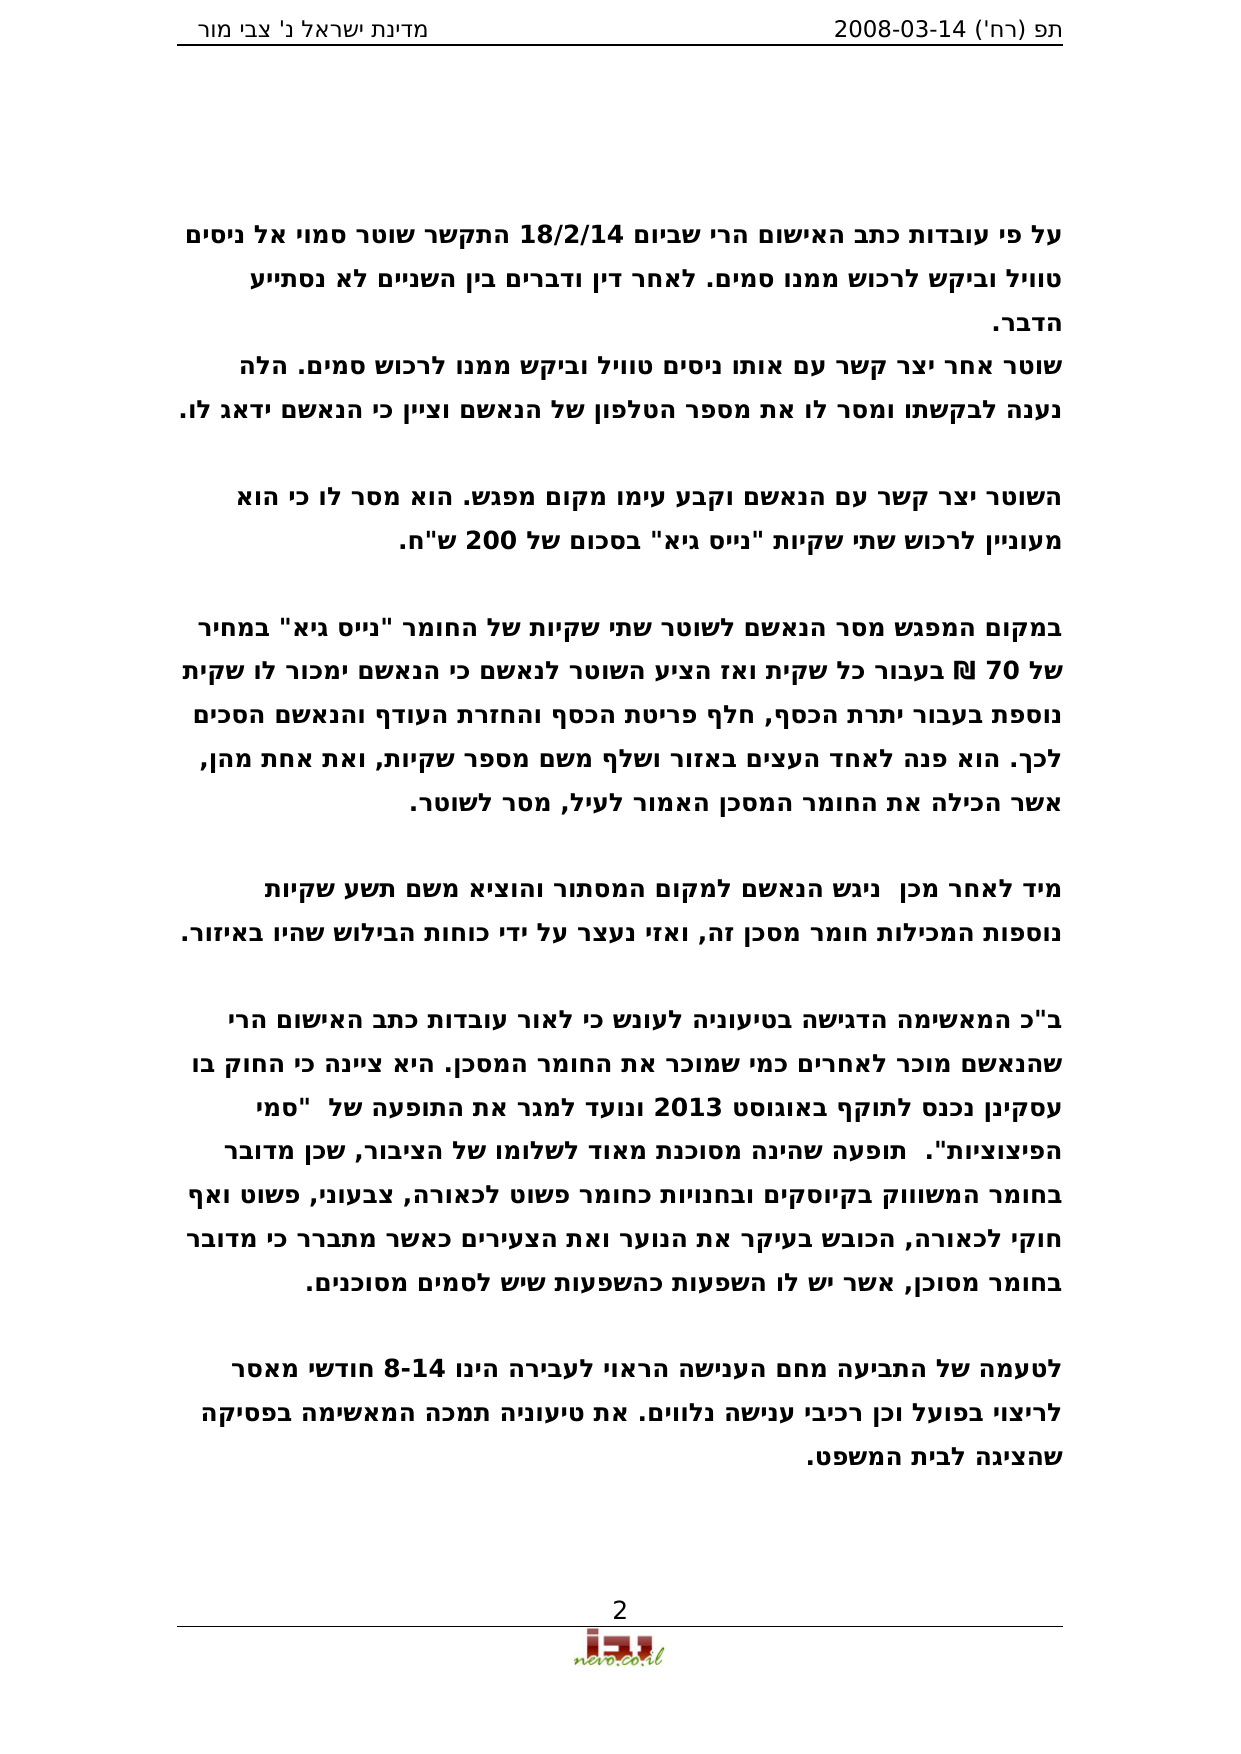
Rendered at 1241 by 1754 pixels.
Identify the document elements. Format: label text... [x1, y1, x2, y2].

text לטעמה של התביעה מחם הענישה הראוי לעבירה הינו 8-14 חודשי מאסר לריצוי בפועל וכן רכיבי ענישה נלווים. את טיעוניה תמכה המאשימה בפסיקה שהציגה לבית המשפט. [177, 1355, 1063, 1471]
text ב"כ המאשימה הדגישה בטיעוניה לעונש כי לאור עובדות כתב האישום הרי שהנאשם מוכר לאחרים כמי שמוכר את החומר המסכן. היא ציינה כי החוק בו עסקינן נכנס לתוקף באוגוסט 2013 ונועד למגר את התופעה של "סמי הפיצוציות". תופעה שהינה מסוכנת מאוד לשלומו של הציבור, שכן מדובר בחומר המשוווק בקיוסקים ובחנויות כחומר פשוט לכאורה, צבעוני, פשוט ואף חוקי לכאורה, הכובש בעיקר את הנוער ואת הצעירים כאשר מתברר כי מדובר בחומר מסוכן, אשר יש לו השפעות כהשפעות שיש לסמים מסוכנים. [177, 1005, 1063, 1297]
picture [574, 1628, 666, 1667]
text על פי עובדות כתב האישום הרי שביום 18/2/14 התקשר שוטר סמוי אל ניסים טוויל וביקש לרכוש ממנו סמים. לאחר דין ודברים בין השניים לא נסתייע הדבר. [177, 220, 1063, 337]
text מיד לאחר מכן ניגש הנאשם למקום המסתור והוציא משם תשע שקיות נוספות המכילות חומר מסכן זה, ואזי נעצר על ידי כוחות הבילוש שהיו באיזור. [177, 875, 1063, 948]
text השוטר יצר קשר עם הנאשם וקבע עימו מקום מפגש. הוא מסר לו כי הוא מעוניין לרכוש שתי שקיות "נייס גיא" בסכום של 200 ש"ח. [177, 482, 1063, 555]
text במקום המפגש מסר הנאשם לשוטר שתי שקיות של החומר "נייס גיא" במחיר של 70 ₪ בעבור כל שקית ואז הציע השוטר לנאשם כי הנאשם ימכור לו שקית נוספת בעבור יתרת הכסף, חלף פריטת הכסף והחזרת העודף והנאשם הסכים לכך. הוא פנה לאחד העצים באזור ושלף משם מספר שקיות, ואת אחת מהן, אשר הכילה את החומר המסכן האמור לעיל, מסר לשוטר. [177, 613, 1063, 817]
text שוטר אחר יצר קשר עם אותו ניסים טוויל וביקש ממנו לרכוש סמים. הלה נענה לבקשתו ומסר לו את מספר הטלפון של הנאשם וציין כי הנאשם ידאג לו. [177, 352, 1063, 424]
